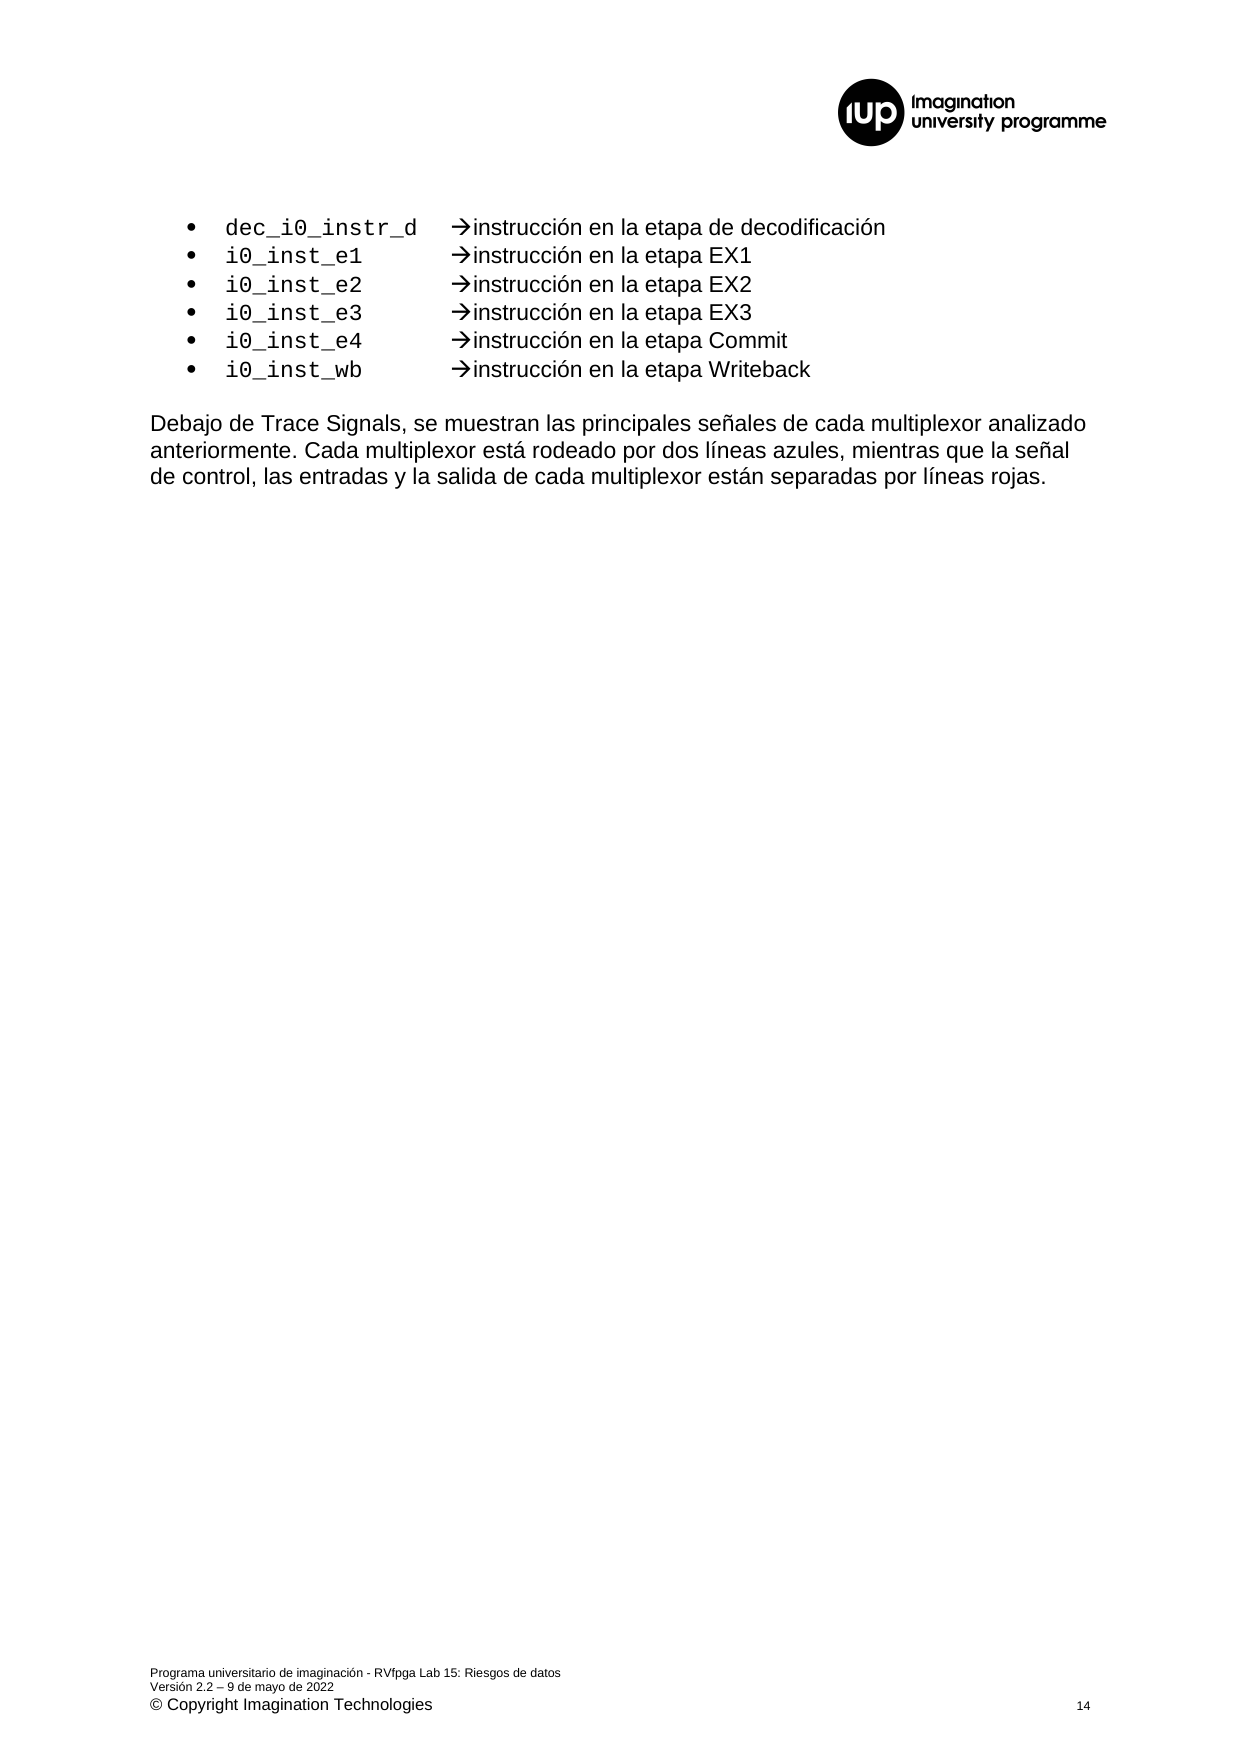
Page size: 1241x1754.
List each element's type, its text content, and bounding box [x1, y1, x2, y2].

text Debajo de Trace Signals, se muestran las principales señales de cada multiplexor analizado anteriormente. Cada multiplexor está rodeado por dos líneas azules, mientras que la señal de control, las entradas y la salida de cada multiplexor están separadas por líneas rojas. [150, 410, 1090, 489]
list dec_i0_instr_d instrucción en la etapa de decodificación [187, 214, 1090, 242]
list i0_inst_e2 instrucción en la etapa EX2 [187, 271, 1090, 299]
picture [837, 77, 1108, 148]
list i0_inst_e4 instrucción en la etapa Commit [187, 327, 1090, 356]
list i0_inst_wb instrucción en la etapa Writeback [187, 356, 1090, 384]
list i0_inst_e3 instrucción en la etapa EX3 [187, 299, 1090, 327]
list i0_inst_e1 instrucción en la etapa EX1 [187, 242, 1090, 271]
